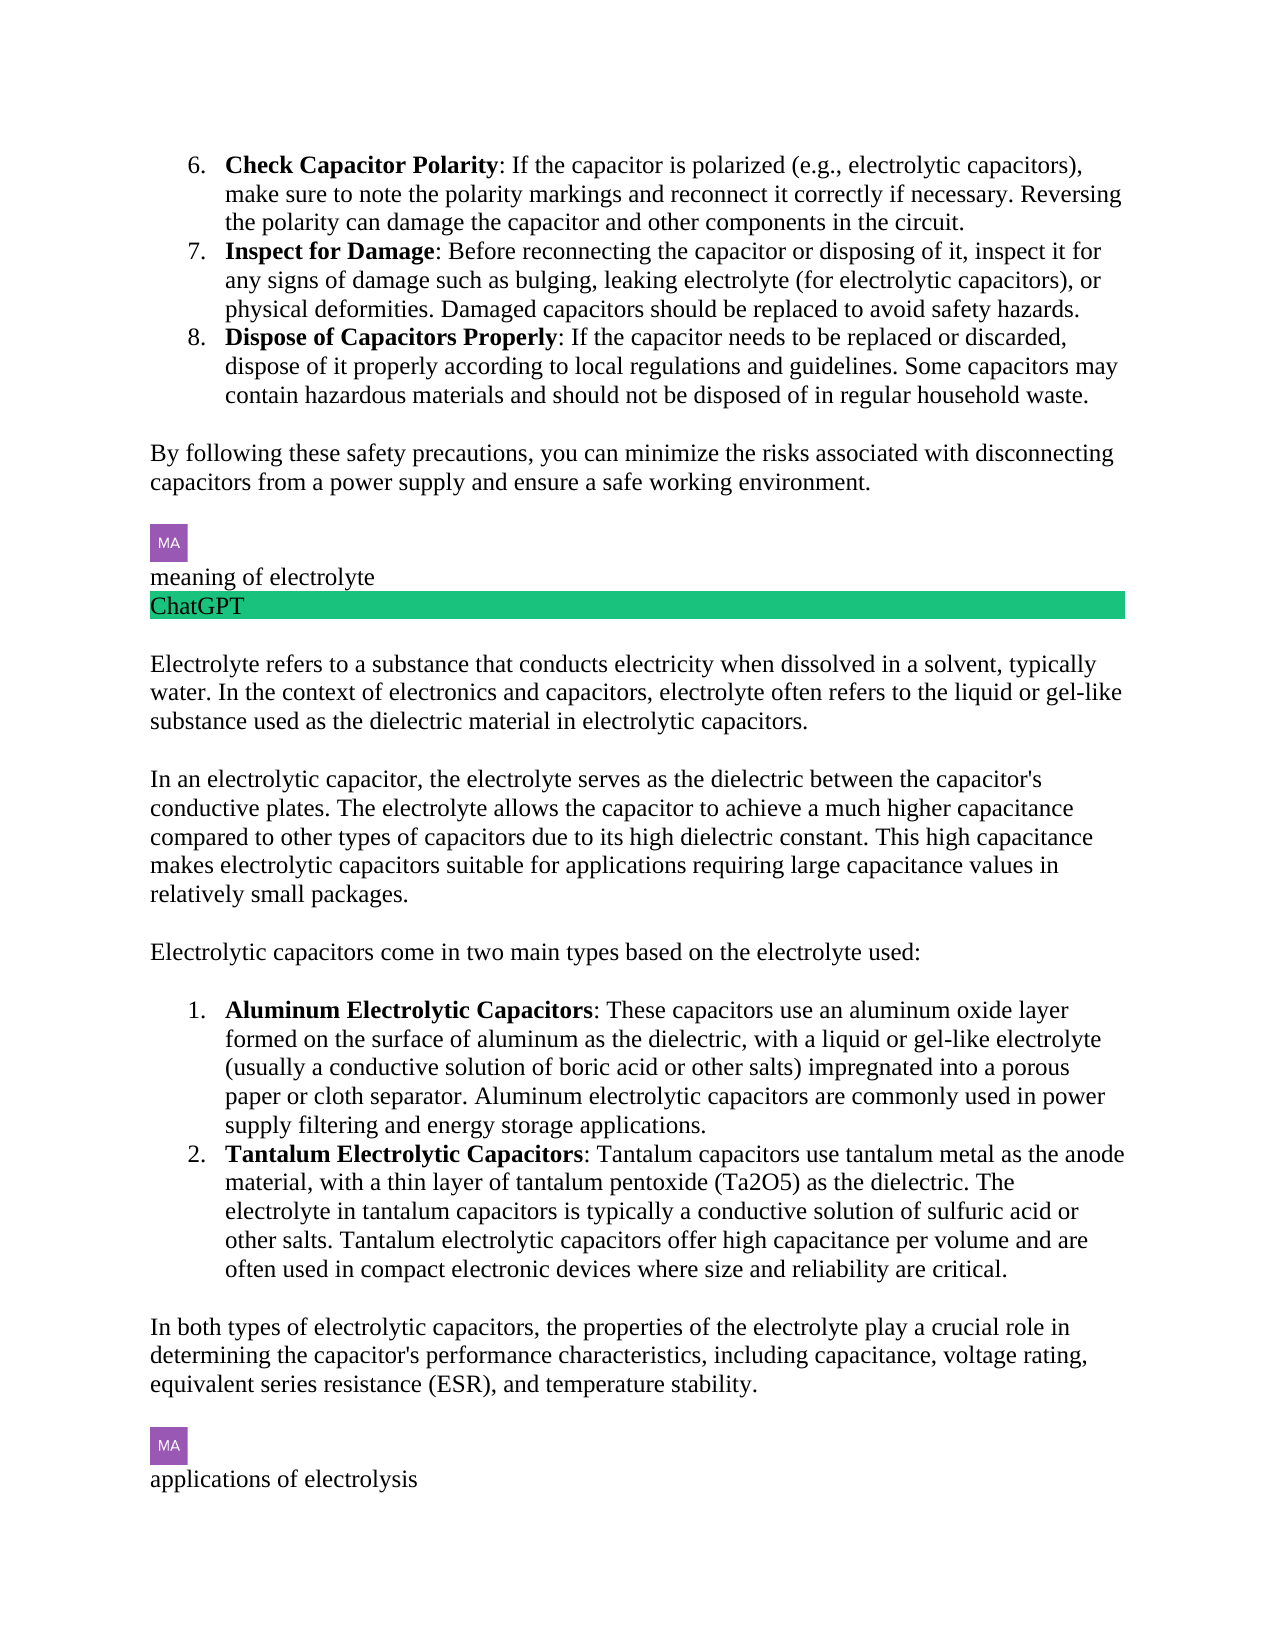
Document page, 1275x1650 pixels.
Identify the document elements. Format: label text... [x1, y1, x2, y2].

list Aluminum Electrolytic Capacitors: These capacitors use an aluminum oxide layer formed on the surface of aluminum as the dielectric, with a liquid or gel-like electrolyte (usually a conductive solution of boric acid or other salts) impregnated into a porous paper or cloth separator. Aluminum electrolytic capacitors are commonly used in power supply filtering and energy storage applications. [187, 995, 1125, 1139]
picture [150, 524, 188, 562]
text By following these safety precautions, you can minimize the risks associated with disconnecting capacitors from a power supply and ensure a safe working environment. [150, 438, 1125, 495]
text In both types of electrolytic capacitors, the properties of the electrolyte play a crucial role in determining the capacitor's performance characteristics, including capacitance, voltage rating, equivalent series resistance (ESR), and temperature stability. [150, 1312, 1125, 1398]
text meaning of electrolyte [150, 562, 1125, 591]
text Electrolytic capacitors come in two main types based on the electrolyte used: [150, 937, 1125, 966]
text applications of electrolysis [150, 1464, 1125, 1493]
picture [150, 1427, 188, 1465]
list Tantalum Electrolytic Capacitors: Tantalum capacitors use tantalum metal as the anode material, with a thin layer of tantalum pentoxide (Ta2O5) as the dielectric. The electrolyte in tantalum capacitors is typically a conductive solution of sulfuric acid or other salts. Tantalum electrolytic capacitors offer high capacitance per volume and are often used in compact electronic devices where size and reliability are critical. [187, 1139, 1125, 1282]
text In an electrolytic capacitor, the electrolyte serves as the dielectric between the capacitor's conductive plates. The electrolyte allows the capacitor to achieve a much higher capacitance compared to other types of capacitors due to its high dielectric constant. This high capacitance makes electrolytic capacitors suitable for applications requiring large capacitance values in relatively small packages. [150, 764, 1125, 908]
list Check Capacitor Polarity: If the capacitor is polarized (e.g., electrolytic capacitors), make sure to note the polarity markings and reconnect it correctly if necessary. Reversing the polarity can damage the capacitor and other components in the circuit. [187, 150, 1125, 236]
text Electrolyte refers to a substance that conducts electricity when dissolved in a solvent, typically water. In the context of electronics and capacitors, electrolyte often refers to the liquid or gel-like substance used as the dielectric material in electrolytic capacitors. [150, 649, 1125, 735]
list Dispose of Capacitors Properly: If the capacitor needs to be replaced or discarded, dispose of it properly according to local regulations and guidelines. Some capacitors may contain hazardous materials and should not be disposed of in regular household waste. [187, 322, 1125, 409]
list Inspect for Damage: Before reconnecting the capacitor or disposing of it, inspect it for any signs of damage such as bulging, leaking electrolyte (for electrolytic capacitors), or physical deformities. Damaged capacitors should be replaced to avoid safety hazards. [187, 236, 1125, 322]
text ChatGPT [150, 591, 1125, 619]
